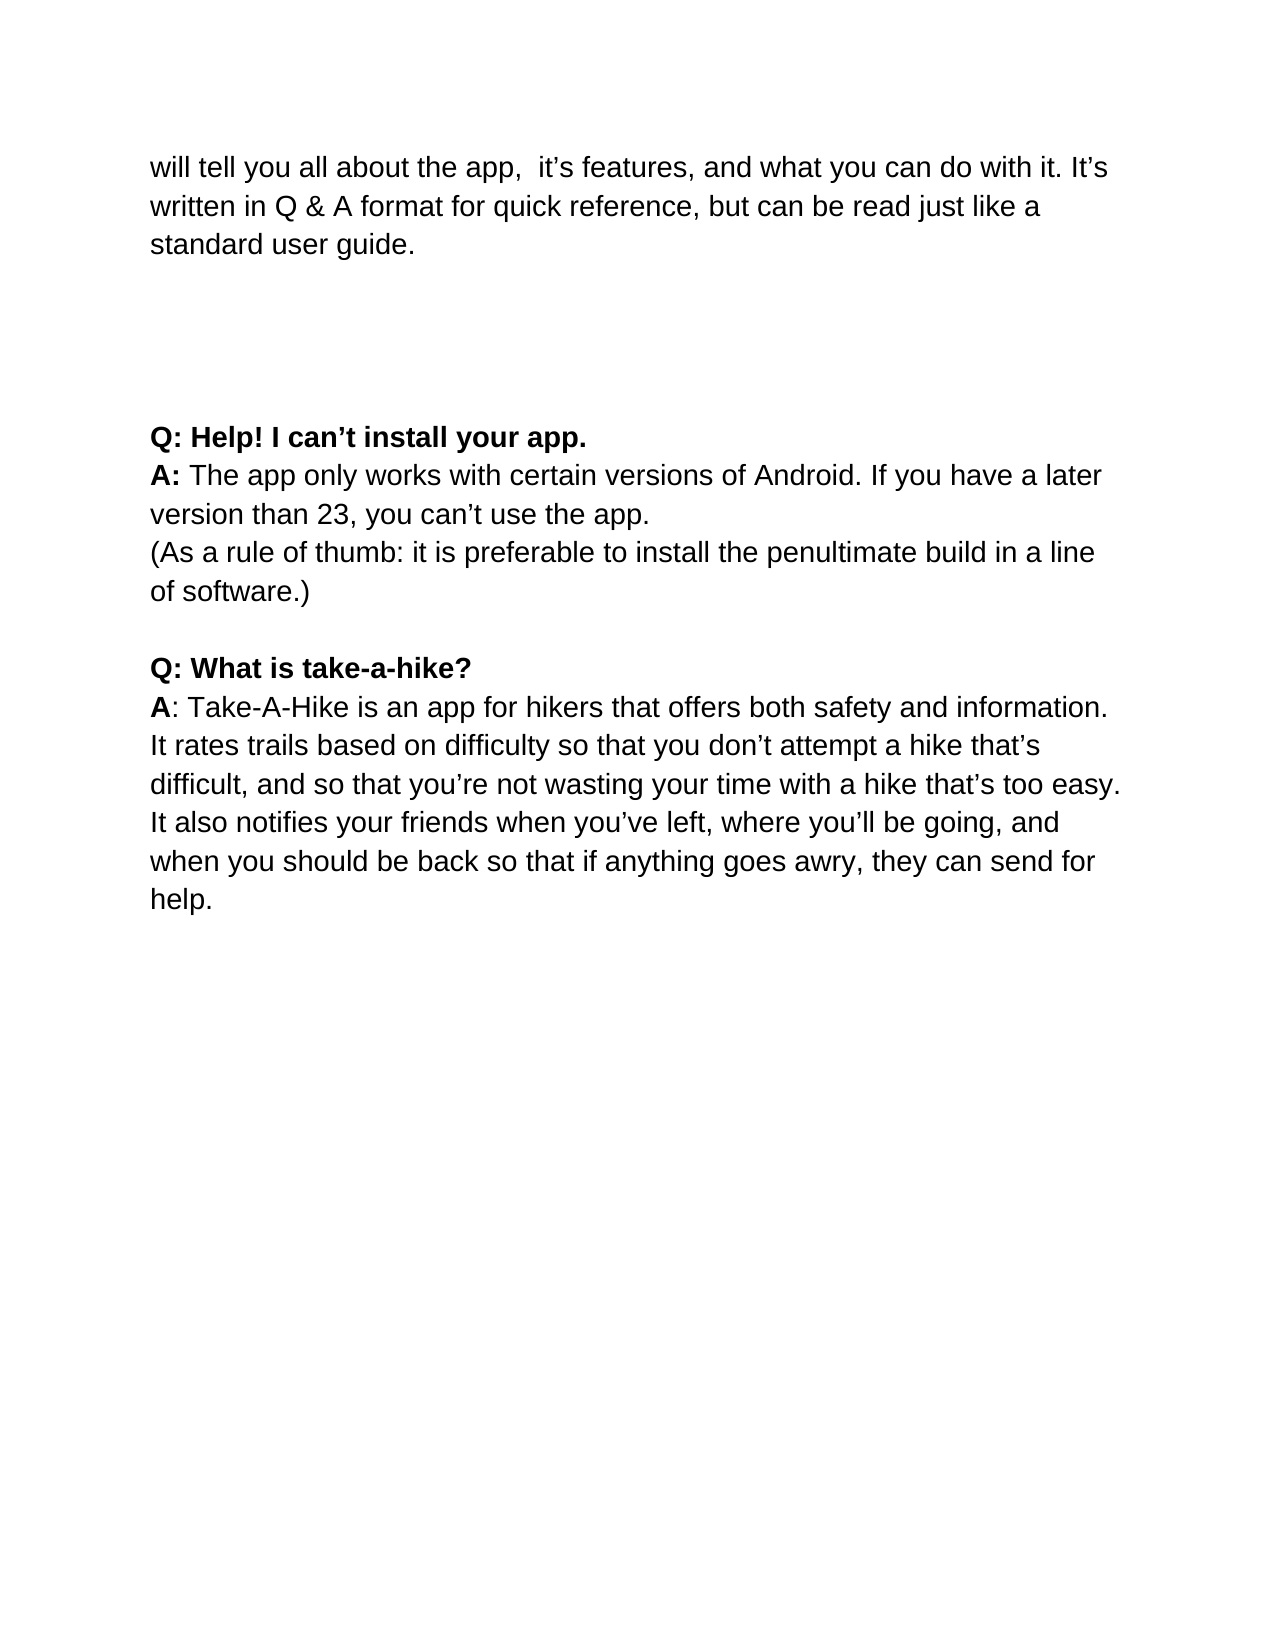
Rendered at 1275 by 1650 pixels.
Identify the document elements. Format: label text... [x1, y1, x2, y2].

text (As a rule of thumb: it is preferable to install the penultimate build in a line of software.) [150, 535, 1125, 607]
text Q: What is take-a-hike? A: Take-A-Hike is an app for hikers that offers both safety and information. It rates trails based on difficulty so that you don’t attempt a hike that’s difficult, and so that you’re not wasting your time with a hike that’s too easy. It also notifies your friends when you’ve left, where you’ll be going, and when you should be back so that if anything goes awry, they can send for help. [150, 612, 1125, 946]
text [150, 150, 1125, 530]
